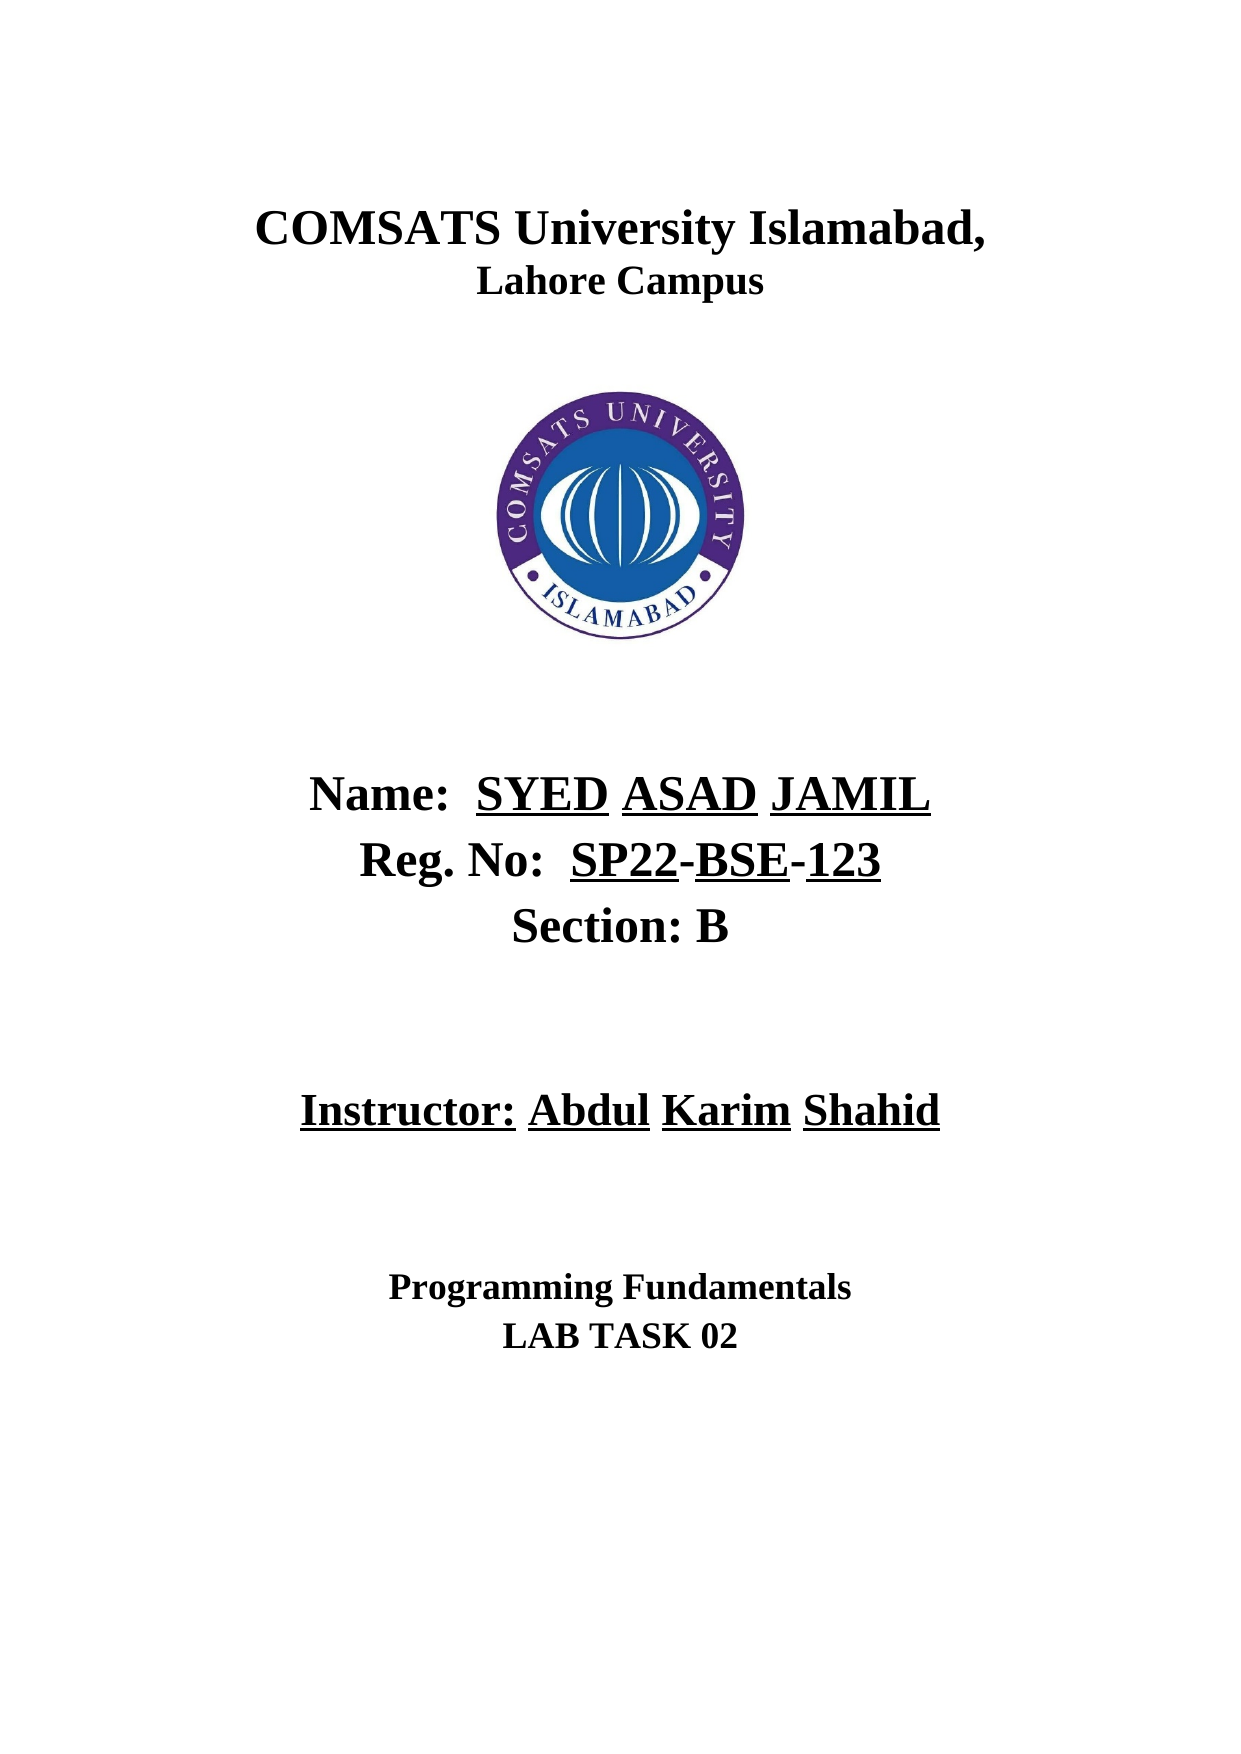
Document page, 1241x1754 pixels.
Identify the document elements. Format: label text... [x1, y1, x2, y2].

picture [478, 373, 762, 657]
text Section: B [150, 895, 1090, 953]
text Instructor: Abdul Karim Shahid [150, 1082, 1090, 1135]
text Reg. No: SP22-BSE-123 [150, 829, 1090, 887]
text Programming Fundamentals [150, 1264, 1090, 1307]
text LAB TASK 02 [150, 1314, 1090, 1357]
text COMSATS University Islamabad, [150, 198, 1090, 255]
text Lahore Campus [150, 255, 1090, 303]
text Name: SYED ASAD JAMIL [150, 763, 1090, 821]
